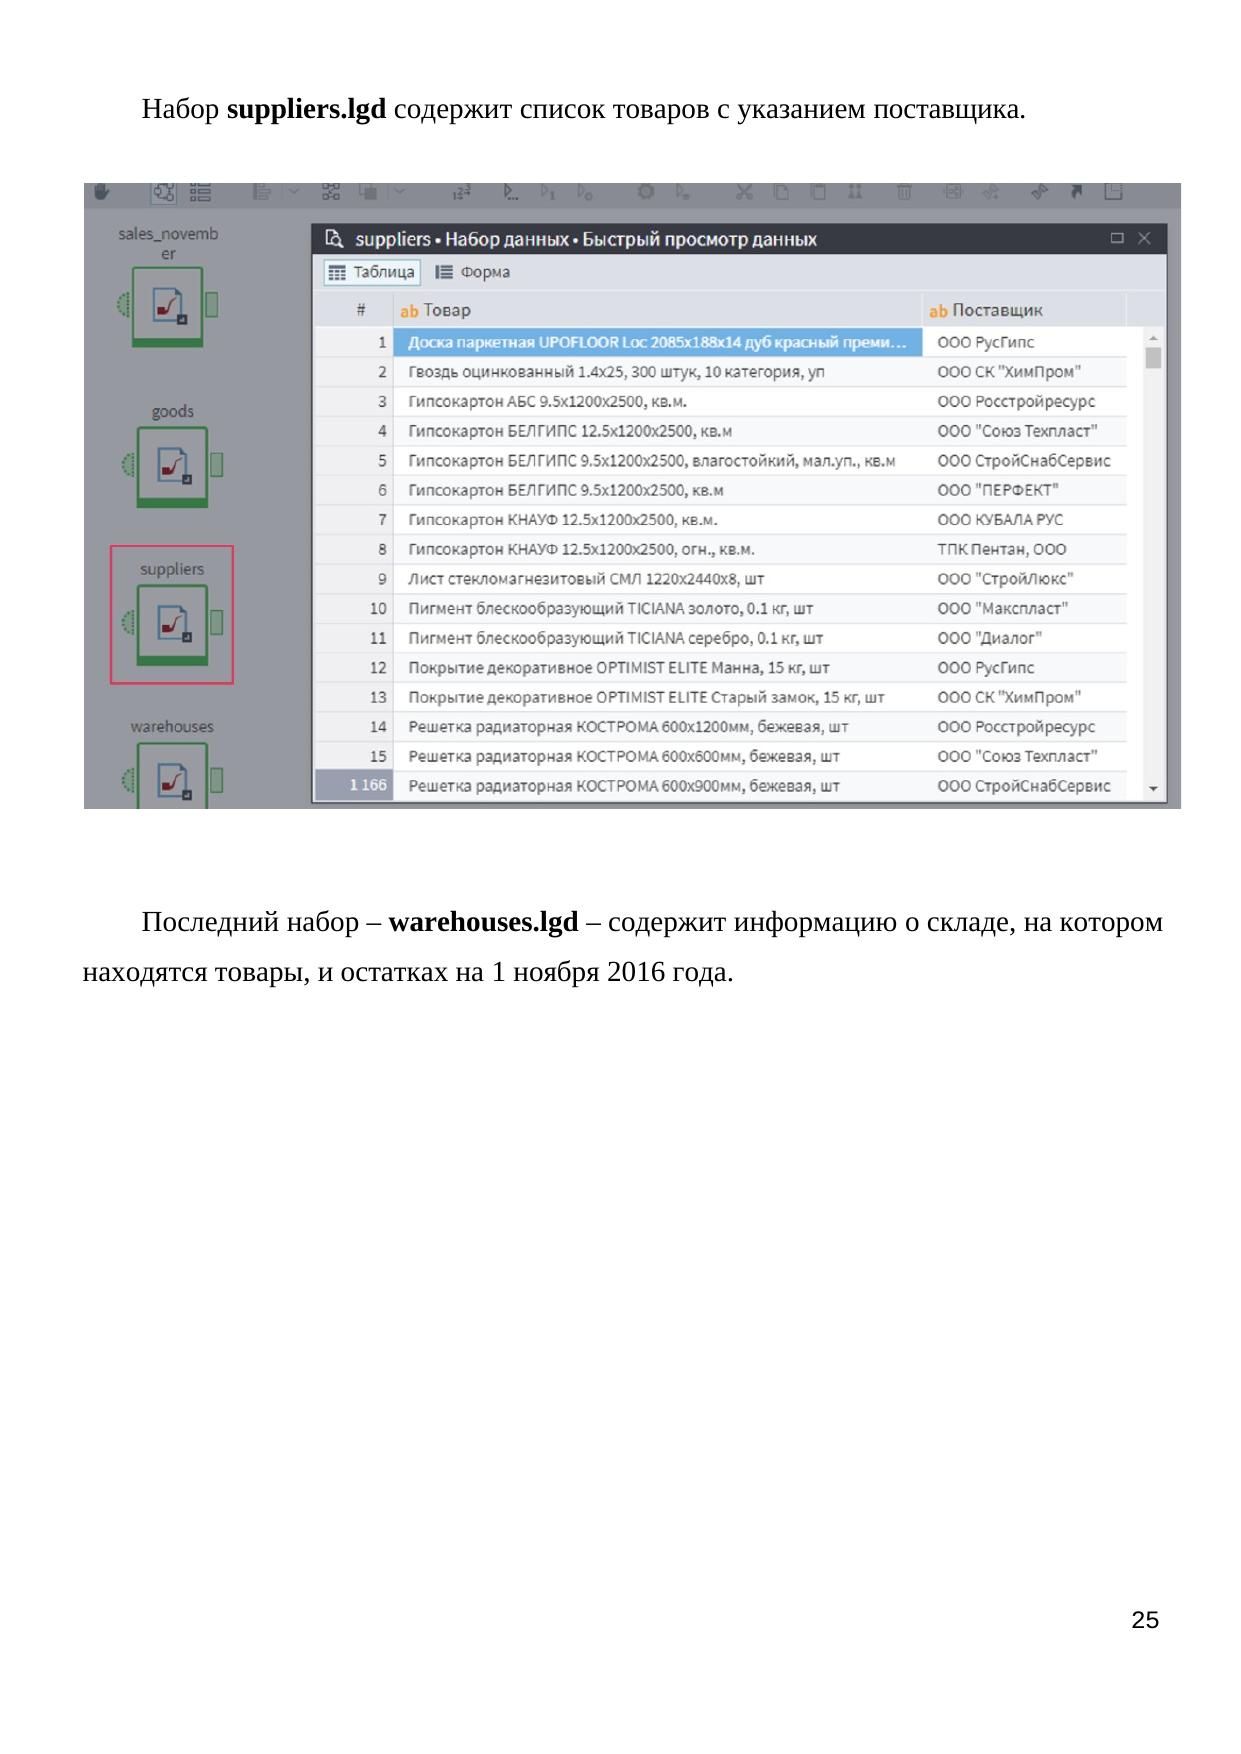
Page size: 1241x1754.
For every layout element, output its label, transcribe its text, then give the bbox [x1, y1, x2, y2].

text Набор suppliers.lgd содержит список товаров с указанием поставщика. [141, 91, 1211, 125]
text Последний набор – warehouses.lgd – содержит информацию о складе, на котором находятся товары, и остатках на 1 ноября 2016 года. [82, 904, 1211, 987]
picture [84, 183, 1182, 809]
